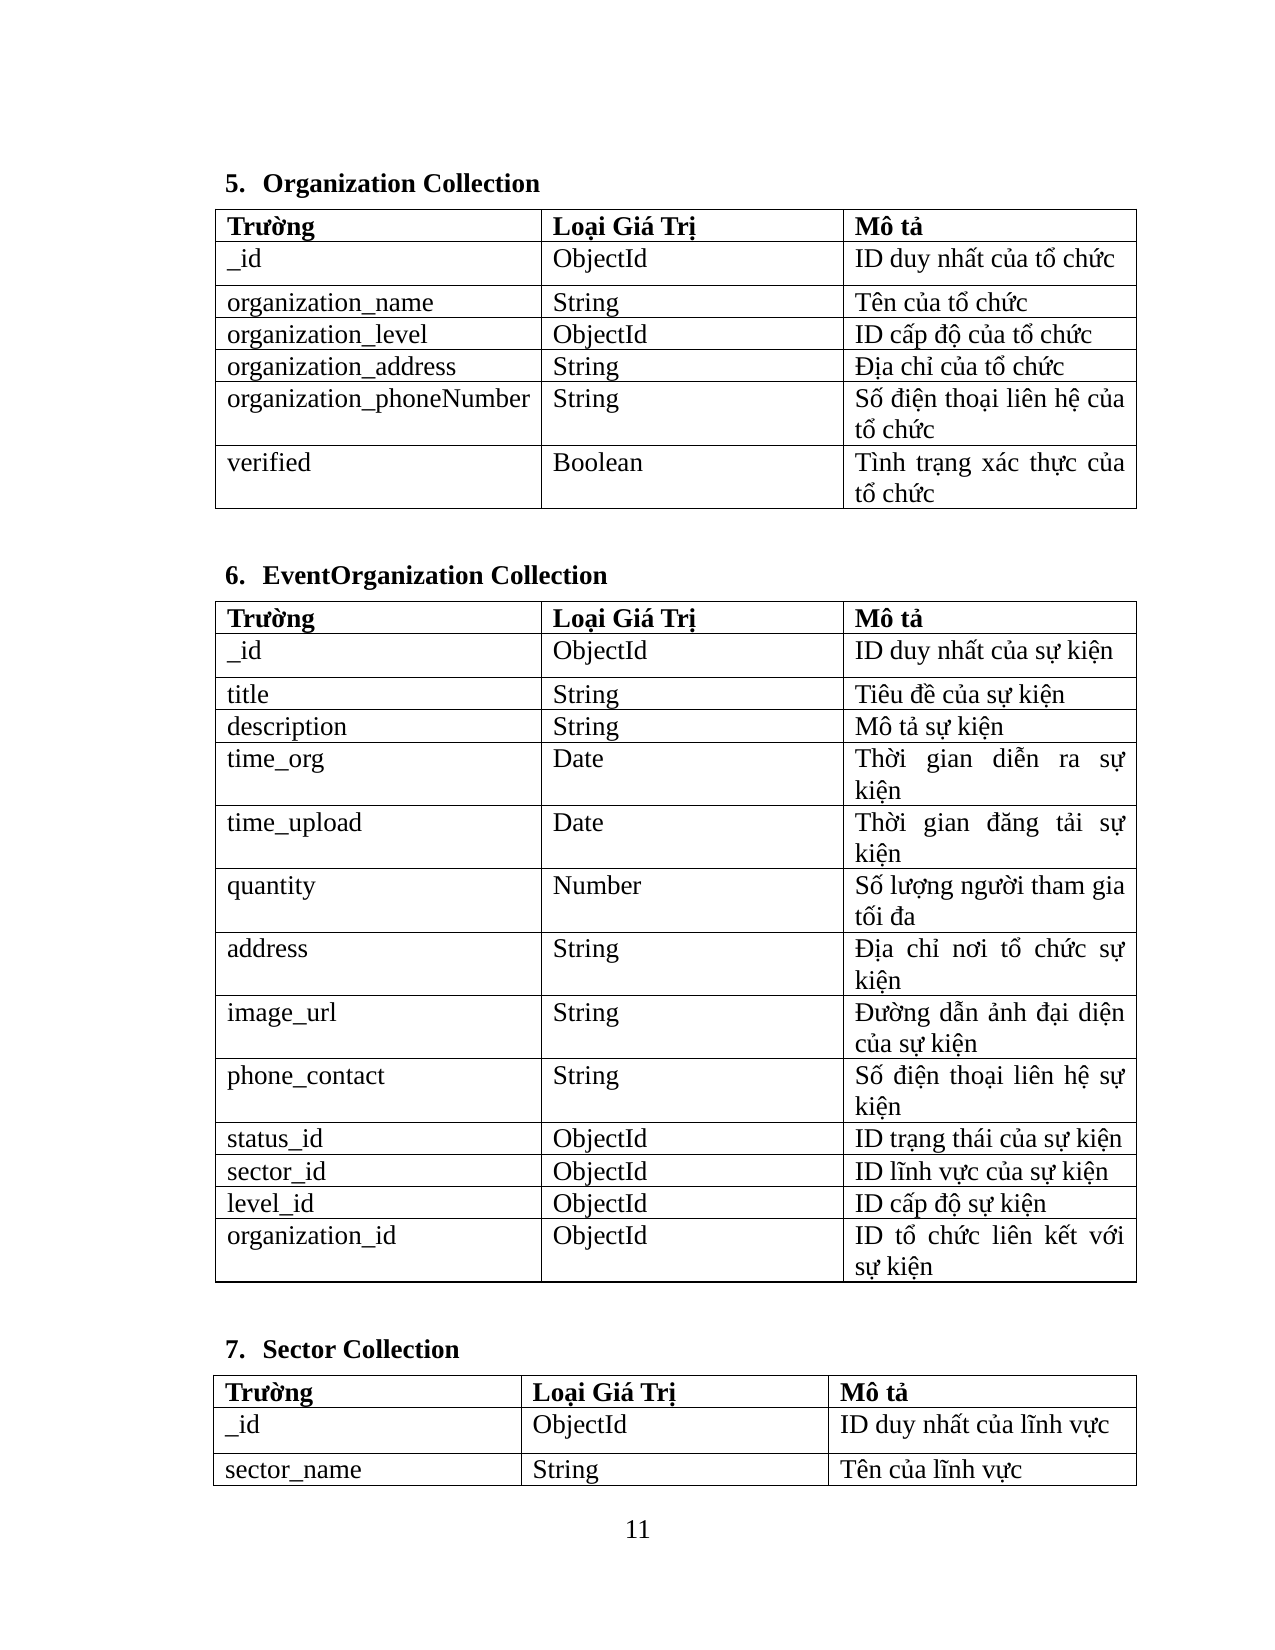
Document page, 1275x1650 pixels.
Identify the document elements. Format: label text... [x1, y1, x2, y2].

table_cell organization_phoneNumber [216, 382, 541, 444]
table_cell description [216, 710, 541, 742]
table_header Trường [214, 1376, 521, 1407]
table_cell _id [214, 1408, 521, 1453]
table_cell status_id [216, 1123, 541, 1154]
table_cell verified [216, 446, 541, 508]
table_cell Tình trạng xác thực của tổ chức [844, 446, 1136, 508]
table_cell String [542, 382, 843, 444]
table_cell String [542, 933, 843, 995]
table_cell ObjectId [542, 318, 843, 349]
table_header Trường [216, 602, 541, 633]
table_cell title [216, 678, 541, 709]
table_cell quantity [216, 869, 541, 932]
table_header Loại Giá Trị [542, 602, 843, 633]
table_cell Số điện thoại liên hệ của tổ chức [844, 382, 1136, 444]
table_cell String [522, 1454, 828, 1485]
table_cell ObjectId [542, 1123, 843, 1154]
table_cell organization_name [216, 286, 541, 317]
subtitle Sector Collection [225, 1333, 1125, 1364]
subtitle EventOrganization Collection [225, 559, 1125, 590]
table_cell Date [542, 806, 843, 868]
table_cell Tiêu đề của sự kiện [844, 678, 1136, 709]
table_cell Số lượng người tham gia tối đa [844, 869, 1136, 932]
table_cell ID tổ chức liên kết với sự kiện [844, 1219, 1136, 1281]
table_cell ObjectId [522, 1408, 828, 1453]
table_cell image_url [216, 996, 541, 1058]
table_cell ID cấp độ sự kiện [844, 1187, 1136, 1218]
table_header Mô tả [844, 602, 1136, 633]
table_header Mô tả [844, 210, 1136, 241]
table_cell organization_id [216, 1219, 541, 1281]
table_cell time_org [216, 743, 541, 805]
table_cell String [542, 710, 843, 742]
table_header Mô tả [829, 1376, 1136, 1407]
table_cell sector_name [214, 1454, 521, 1485]
table_cell ID cấp độ của tổ chức [844, 318, 1136, 349]
table_cell ObjectId [542, 1187, 843, 1218]
table_cell Đường dẫn ảnh đại diện của sự kiện [844, 996, 1136, 1058]
table_cell String [542, 1059, 843, 1122]
table_header Loại Giá Trị [542, 210, 843, 241]
table_cell Thời gian diễn ra sự kiện [844, 743, 1136, 805]
table_cell ObjectId [542, 242, 843, 285]
table_cell time_upload [216, 806, 541, 868]
table_cell organization_level [216, 318, 541, 349]
table_cell String [542, 678, 843, 709]
table_cell sector_id [216, 1155, 541, 1186]
table_header Trường [216, 210, 541, 241]
table_cell ObjectId [542, 1219, 843, 1281]
table_cell ObjectId [542, 634, 843, 677]
table_cell level_id [216, 1187, 541, 1218]
subtitle Organization Collection [225, 167, 1125, 198]
table_cell phone_contact [216, 1059, 541, 1122]
table_cell Số điện thoại liên hệ sự kiện [844, 1059, 1136, 1122]
table_cell ID duy nhất của sự kiện [844, 634, 1136, 677]
table_cell organization_address [216, 350, 541, 381]
table_cell Number [542, 869, 843, 932]
table_cell _id [216, 242, 541, 285]
table_cell ID lĩnh vực của sự kiện [844, 1155, 1136, 1186]
table_cell String [542, 286, 843, 317]
table_cell Tên của lĩnh vực [829, 1454, 1136, 1485]
table_cell Date [542, 743, 843, 805]
table_cell String [542, 996, 843, 1058]
table_cell ID trạng thái của sự kiện [844, 1123, 1136, 1154]
table_cell Thời gian đăng tải sự kiện [844, 806, 1136, 868]
table_cell address [216, 933, 541, 995]
table_header Loại Giá Trị [522, 1376, 828, 1407]
table_cell ID duy nhất của tổ chức [844, 242, 1136, 285]
table_cell String [542, 350, 843, 381]
table_cell _id [216, 634, 541, 677]
table_cell ObjectId [542, 1155, 843, 1186]
table_cell Tên của tổ chức [844, 286, 1136, 317]
table_cell Mô tả sự kiện [844, 710, 1136, 742]
table_cell Địa chỉ của tổ chức [844, 350, 1136, 381]
table_cell Địa chỉ nơi tổ chức sự kiện [844, 933, 1136, 995]
table_cell ID duy nhất của lĩnh vực [829, 1408, 1136, 1453]
table_cell Boolean [542, 446, 843, 508]
